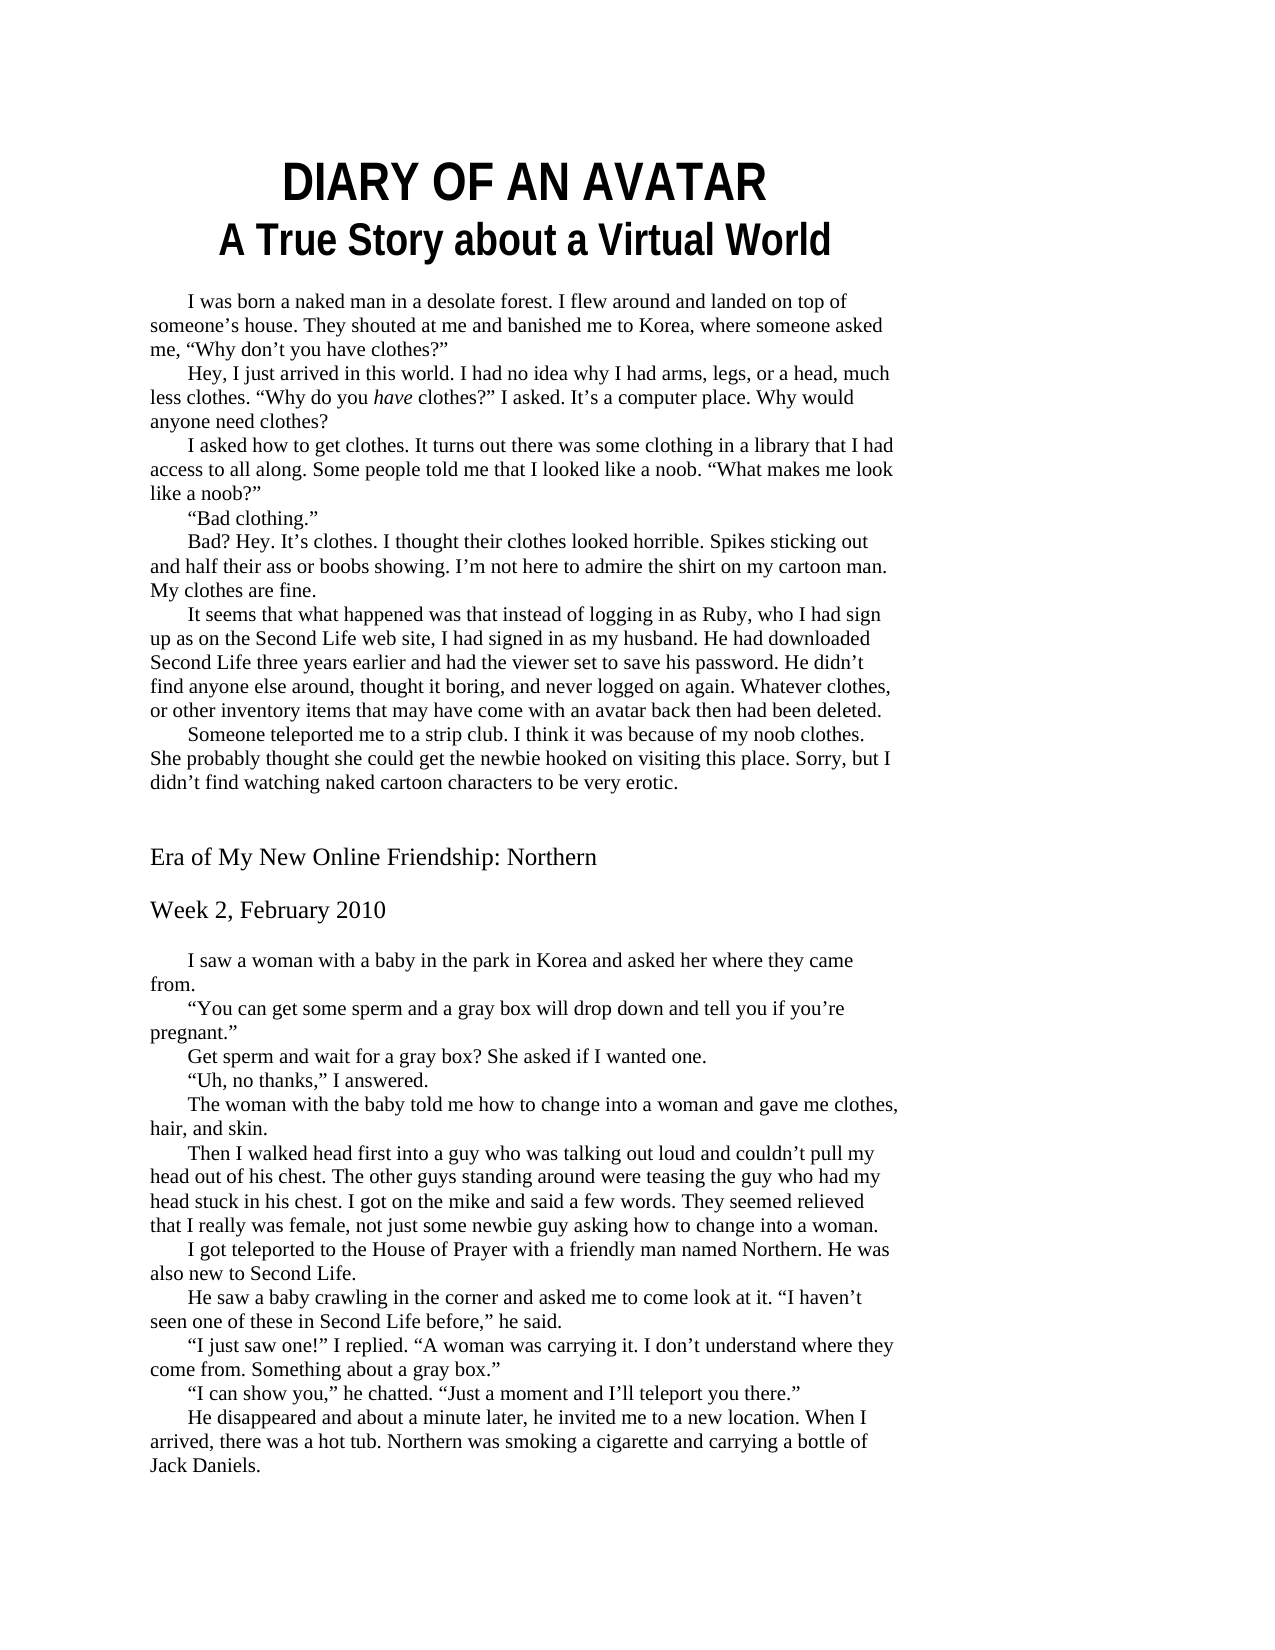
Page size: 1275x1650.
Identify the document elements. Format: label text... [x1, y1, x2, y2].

text It seems that what happened was that instead of logging in as Ruby, who I had sign up as on the Second Life web site, I had signed in as my husband. He had downloaded Second Life three years earlier and had the viewer set to save his password. He didn’t find anyone else around, thought it boring, and never logged on again. Whatever clothes, or other inventory items that may have come with an avatar back then had been deleted. [150, 602, 900, 722]
subtitle Era of My New Online Friendship: Northern [150, 842, 900, 871]
text Hey, I just arrived in this world. I had no idea why I had arms, legs, or a head, much less clothes. “Why do you have clothes?” I asked. It’s a computer place. Why would anyone need clothes? [150, 361, 900, 433]
text DIARY OF AN AVATAR [150, 150, 900, 212]
text A True Story about a Virtual World [150, 212, 900, 265]
text He saw a baby crawling in the corner and asked me to come look at it. “I haven’t seen one of these in Second Life before,” he said. [150, 1285, 900, 1333]
text I was born a naked man in a desolate forest. I flew around and landed on top of someone’s house. They shouted at me and banished me to Korea, where someone asked me, “Why don’t you have clothes?” [150, 289, 900, 361]
text “I can show you,” he chatted. “Just a moment and I’ll teleport you there.” [150, 1381, 900, 1405]
text Bad? Hey. It’s clothes. I thought their clothes looked horrible. Spikes sticking out and half their ass or boobs showing. I’m not here to admire the shirt on my cartoon man. My clothes are fine. [150, 529, 900, 602]
text “You can get some sperm and a gray box will drop down and tell you if you’re pregnant.” [150, 996, 900, 1044]
text I asked how to get clothes. It turns out there was some clothing in a library that I had access to all along. Some people told me that I looked like a noob. “What makes me look like a noob?” [150, 433, 900, 505]
text He disappeared and about a minute later, he invited me to a new location. When I arrived, there was a hot tub. Northern was smoking a cigarette and carrying a bottle of Jack Daniels. [150, 1405, 900, 1477]
subtitle Week 2, February 2010 [150, 895, 900, 924]
text I got teleported to the House of Prayer with a friendly man named Northern. He was also new to Second Life. [150, 1237, 900, 1285]
text “I just saw one!” I replied. “A woman was carrying it. I don’t understand where they come from. Something about a gray box.” [150, 1333, 900, 1381]
text I saw a woman with a baby in the park in Korea and asked her where they came from. [150, 948, 900, 996]
text The woman with the baby told me how to change into a woman and gave me clothes, hair, and skin. [150, 1092, 900, 1140]
text Get sperm and wait for a gray box? She asked if I wanted one. [150, 1044, 900, 1068]
text “Uh, no thanks,” I answered. [150, 1068, 900, 1092]
text Then I walked head first into a guy who was talking out loud and couldn’t pull my head out of his chest. The other guys standing around were teasing the guy who had my head stuck in his chest. I got on the mike and said a few words. They seemed relieved that I really was female, not just some newbie guy asking how to change into a woman. [150, 1140, 900, 1237]
text “Bad clothing.” [150, 505, 900, 529]
text Someone teleported me to a strip club. I think it was because of my noob clothes. She probably thought she could get the newbie hooked on visiting this place. Sorry, but I didn’t find watching naked cartoon characters to be very erotic. [150, 722, 900, 794]
